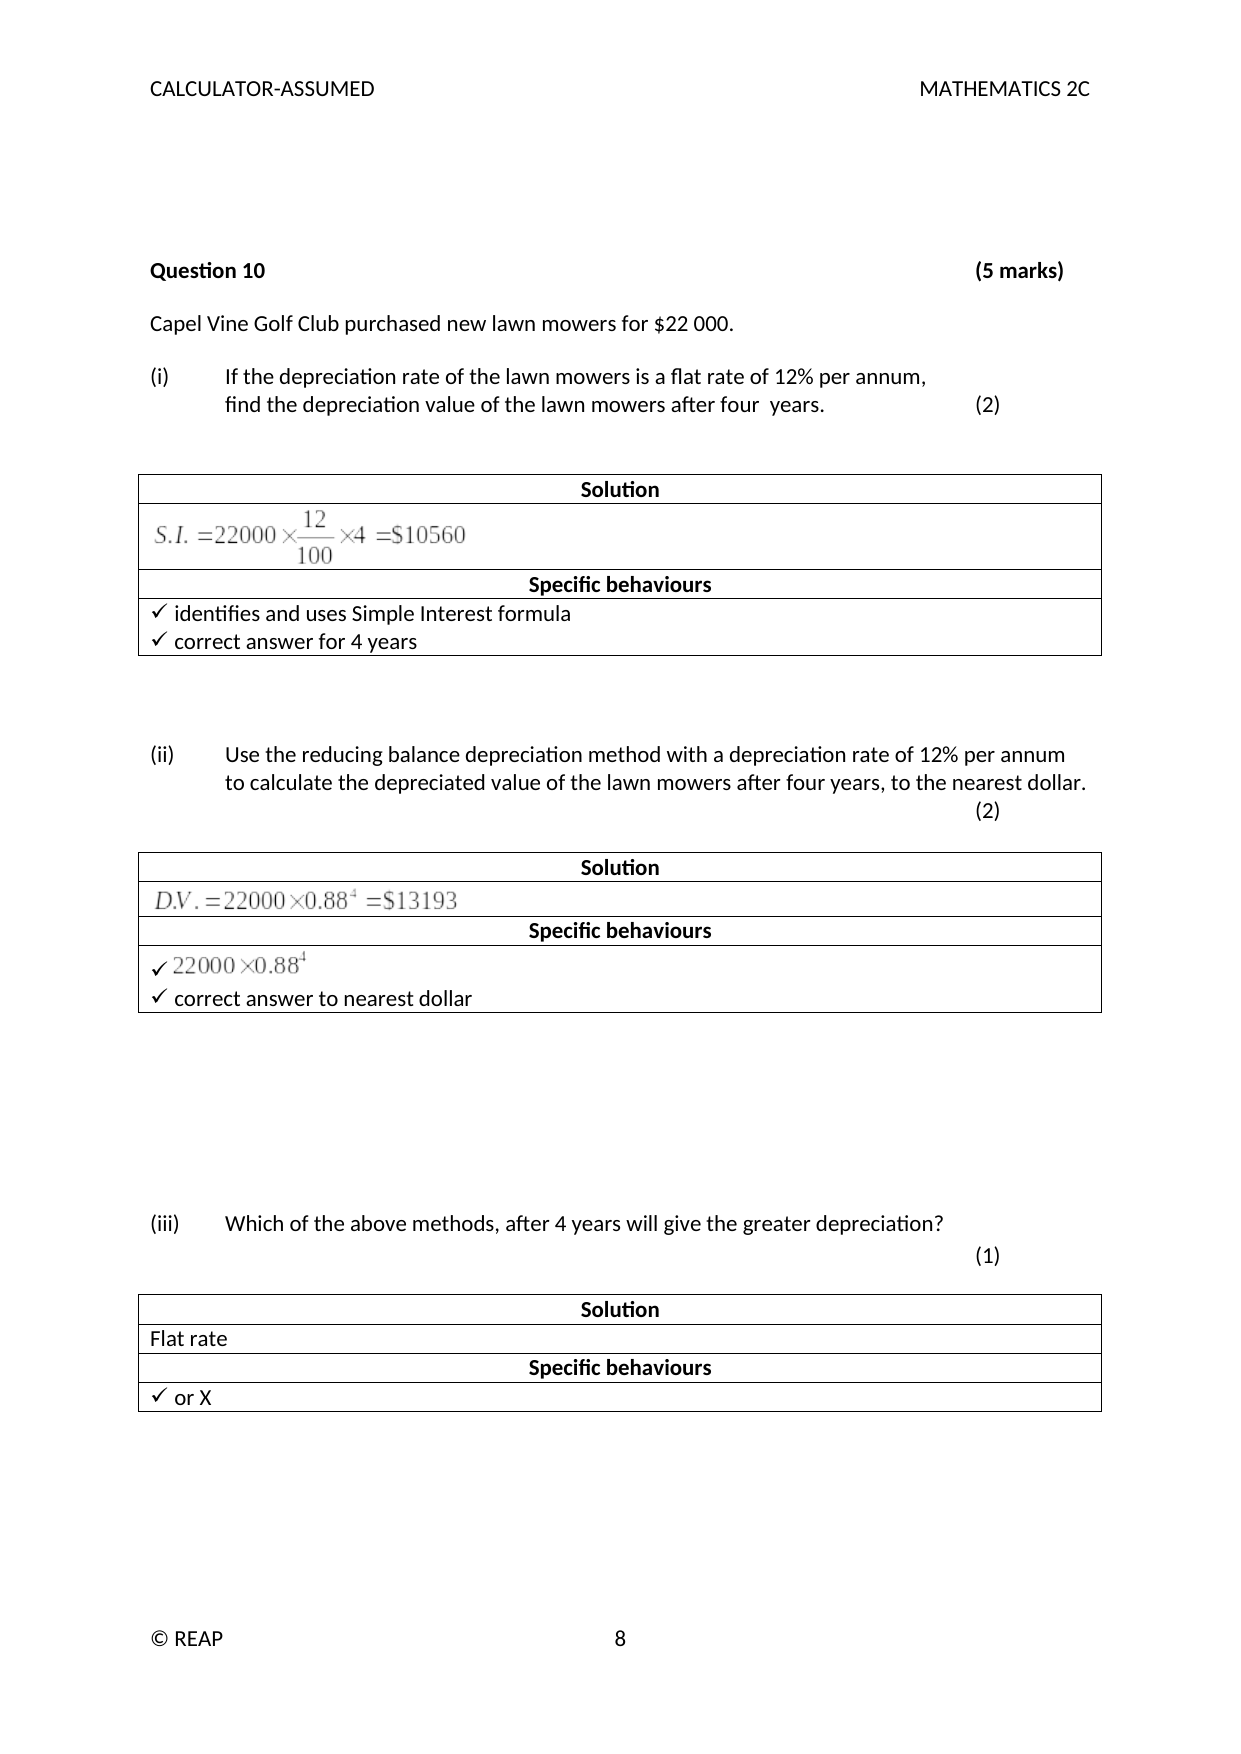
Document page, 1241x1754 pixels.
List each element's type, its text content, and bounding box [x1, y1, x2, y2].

table_header Solution [139, 475, 1101, 503]
text Question 10 (5 marks) [150, 256, 1090, 284]
table_cell identifies and uses Simple Interest formula correct answer for 4 years [139, 599, 1101, 655]
table_cell Specific behaviours [139, 1354, 1101, 1382]
table_header Solution [139, 853, 1101, 881]
text find the depreciation value of the lawn mowers after four years. (2) [150, 390, 1090, 418]
table_cell [139, 882, 1101, 916]
table_header Solution [139, 1295, 1101, 1323]
table_cell Specific behaviours [139, 570, 1101, 598]
text (i) If the depreciation rate of the lawn mowers is a flat rate of 12% per annum, [150, 362, 1090, 390]
table_cell Flat rate [139, 1325, 1101, 1352]
text (iii) Which of the above methods, after 4 years will give the greater depreciation? (1) [150, 1209, 1090, 1269]
table_cell [139, 504, 1101, 569]
table_cell correct answer to nearest dollar [139, 946, 1101, 1012]
table_cell or X [139, 1383, 1101, 1411]
text Capel Vine Golf Club purchased new lawn mowers for $22 000. [150, 309, 1090, 337]
text to calculate the depreciated value of the lawn mowers after four years, to the nearest dollar. (2) [150, 768, 1090, 824]
text (ii) Use the reducing balance depreciation method with a depreciation rate of 12% per annum [150, 740, 1090, 768]
table_cell Specific behaviours [139, 917, 1101, 945]
